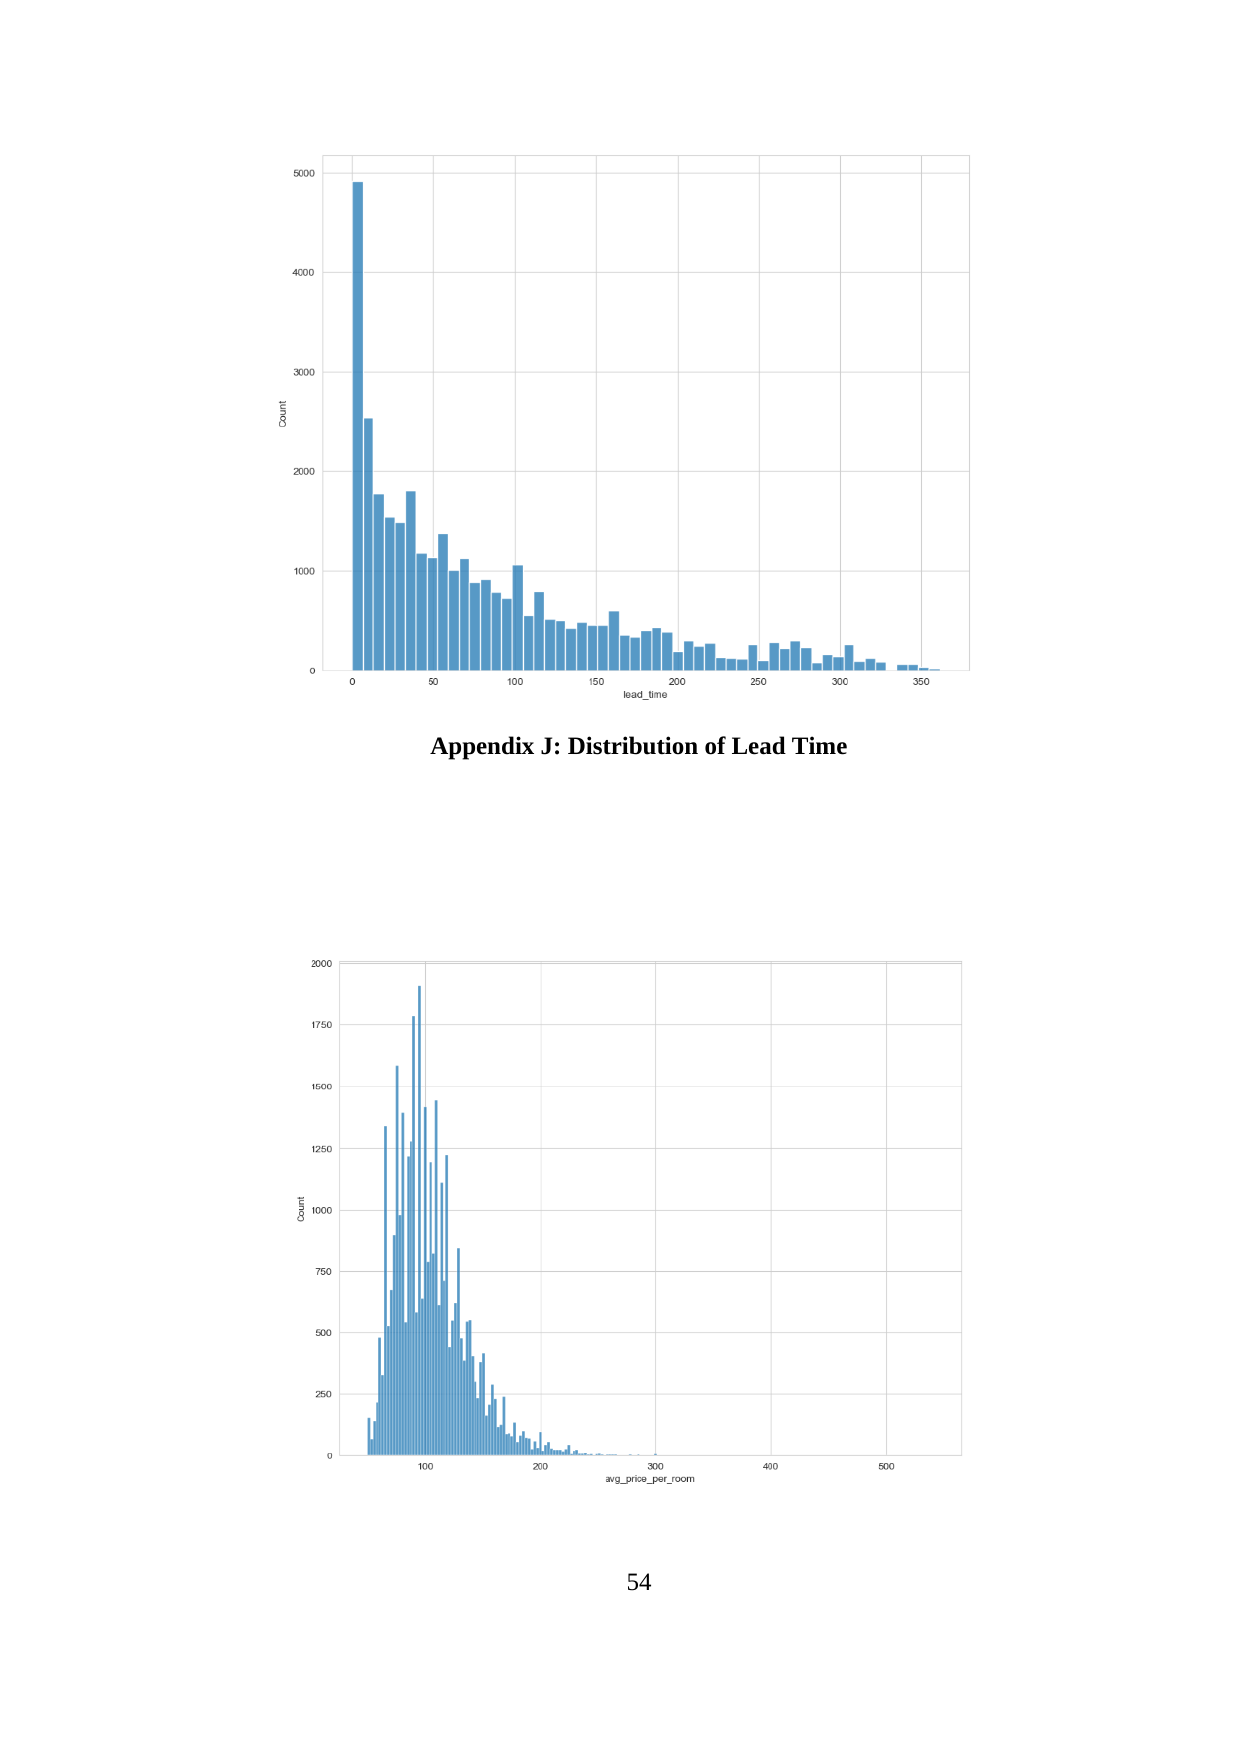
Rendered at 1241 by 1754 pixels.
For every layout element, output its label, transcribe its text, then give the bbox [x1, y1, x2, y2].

picture [280, 953, 998, 1487]
picture [270, 150, 1008, 705]
text Appendix J: Distribution of Lead Time [187, 731, 1090, 760]
